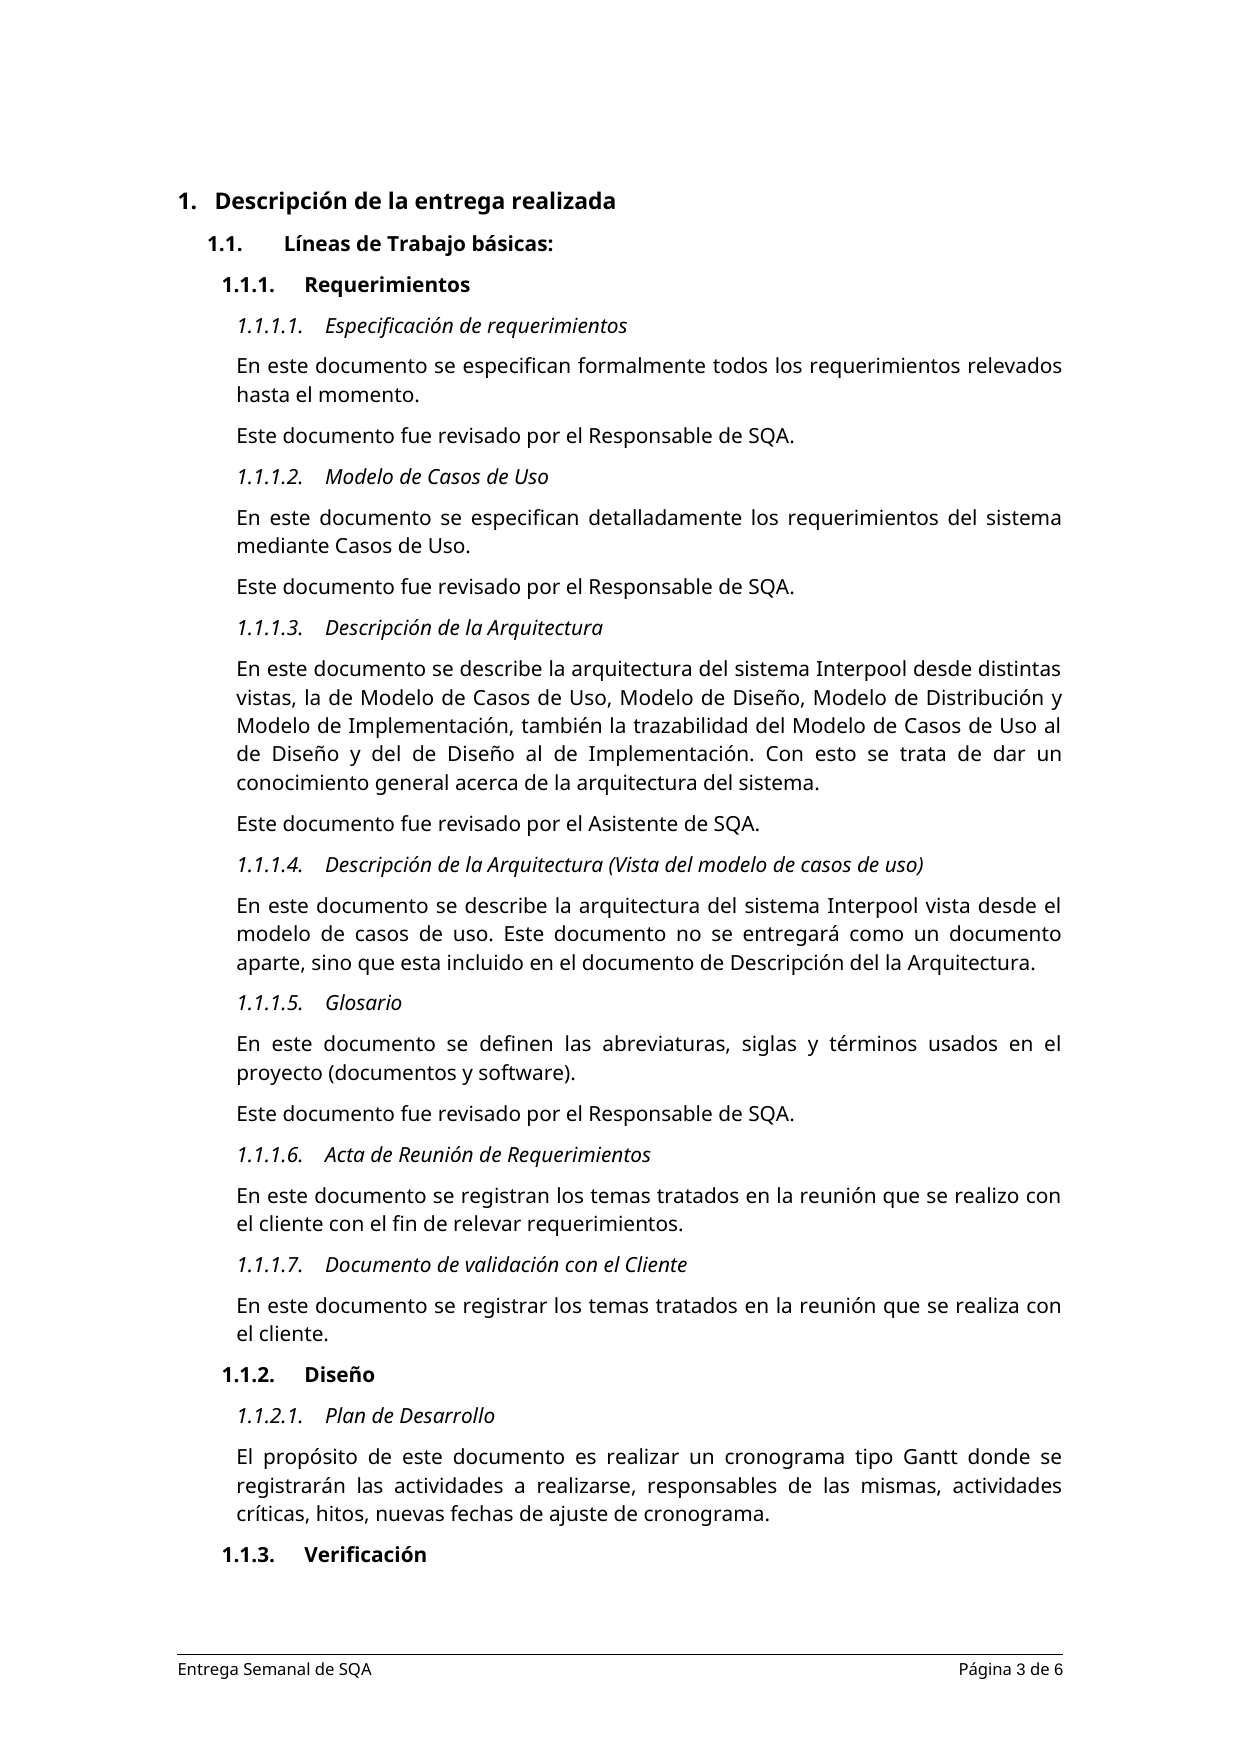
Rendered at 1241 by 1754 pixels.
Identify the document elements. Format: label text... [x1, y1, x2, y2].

text Acta de Reunión de Requerimientos [236, 1140, 1063, 1168]
text Plan de Desarrollo [236, 1401, 1063, 1430]
text Documento de validación con el Cliente [236, 1250, 1063, 1278]
text Glosario [236, 988, 1063, 1017]
text Líneas de Trabajo básicas: [207, 229, 1063, 257]
text En este documento se definen las abreviaturas, siglas y términos usados en el proyecto (documentos y software). [236, 1029, 1063, 1086]
text En este documento se registran los temas tratados en la reunión que se realizo con el cliente con el fin de relevar requerimientos. [236, 1181, 1063, 1238]
text Este documento fue revisado por el Responsable de SQA. [236, 421, 1063, 449]
text En este documento se describe la arquitectura del sistema Interpool desde distintas vistas, la de Modelo de Casos de Uso, Modelo de Diseño, Modelo de Distribución y Modelo de Implementación, también la trazabilidad del Modelo de Casos de Uso al de Diseño y del de Diseño al de Implementación. Con esto se trata de dar un conocimiento general acerca de la arquitectura del sistema. [236, 654, 1063, 796]
text Verificación [221, 1540, 1063, 1568]
text Descripción de la Arquitectura [236, 613, 1063, 642]
text En este documento se describe la arquitectura del sistema Interpool vista desde el modelo de casos de uso. Este documento no se entregará como un documento aparte, sino que esta incluido en el documento de Descripción del la Arquitectura. [236, 891, 1063, 976]
text Este documento fue revisado por el Responsable de SQA. [236, 1099, 1063, 1127]
text Este documento fue revisado por el Responsable de SQA. [236, 572, 1063, 601]
text Este documento fue revisado por el Asistente de SQA. [236, 809, 1063, 837]
text Requerimientos [221, 270, 1063, 298]
text Diseño [221, 1360, 1063, 1389]
text En este documento se especifican detalladamente los requerimientos del sistema mediante Casos de Uso. [236, 503, 1063, 560]
text En este documento se registrar los temas tratados en la reunión que se realiza con el cliente. [236, 1291, 1063, 1348]
text Especificación de requerimientos [236, 311, 1063, 339]
subtitle Descripción de la entrega realizada [177, 185, 1063, 216]
text Modelo de Casos de Uso [236, 462, 1063, 490]
text Descripción de la Arquitectura (Vista del modelo de casos de uso) [236, 850, 1063, 878]
text En este documento se especifican formalmente todos los requerimientos relevados hasta el momento. [236, 352, 1063, 408]
text El propósito de este documento es realizar un cronograma tipo Gantt donde se registrarán las actividades a realizarse, responsables de las mismas, actividades críticas, hitos, nuevas fechas de ajuste de cronograma. [236, 1442, 1063, 1528]
